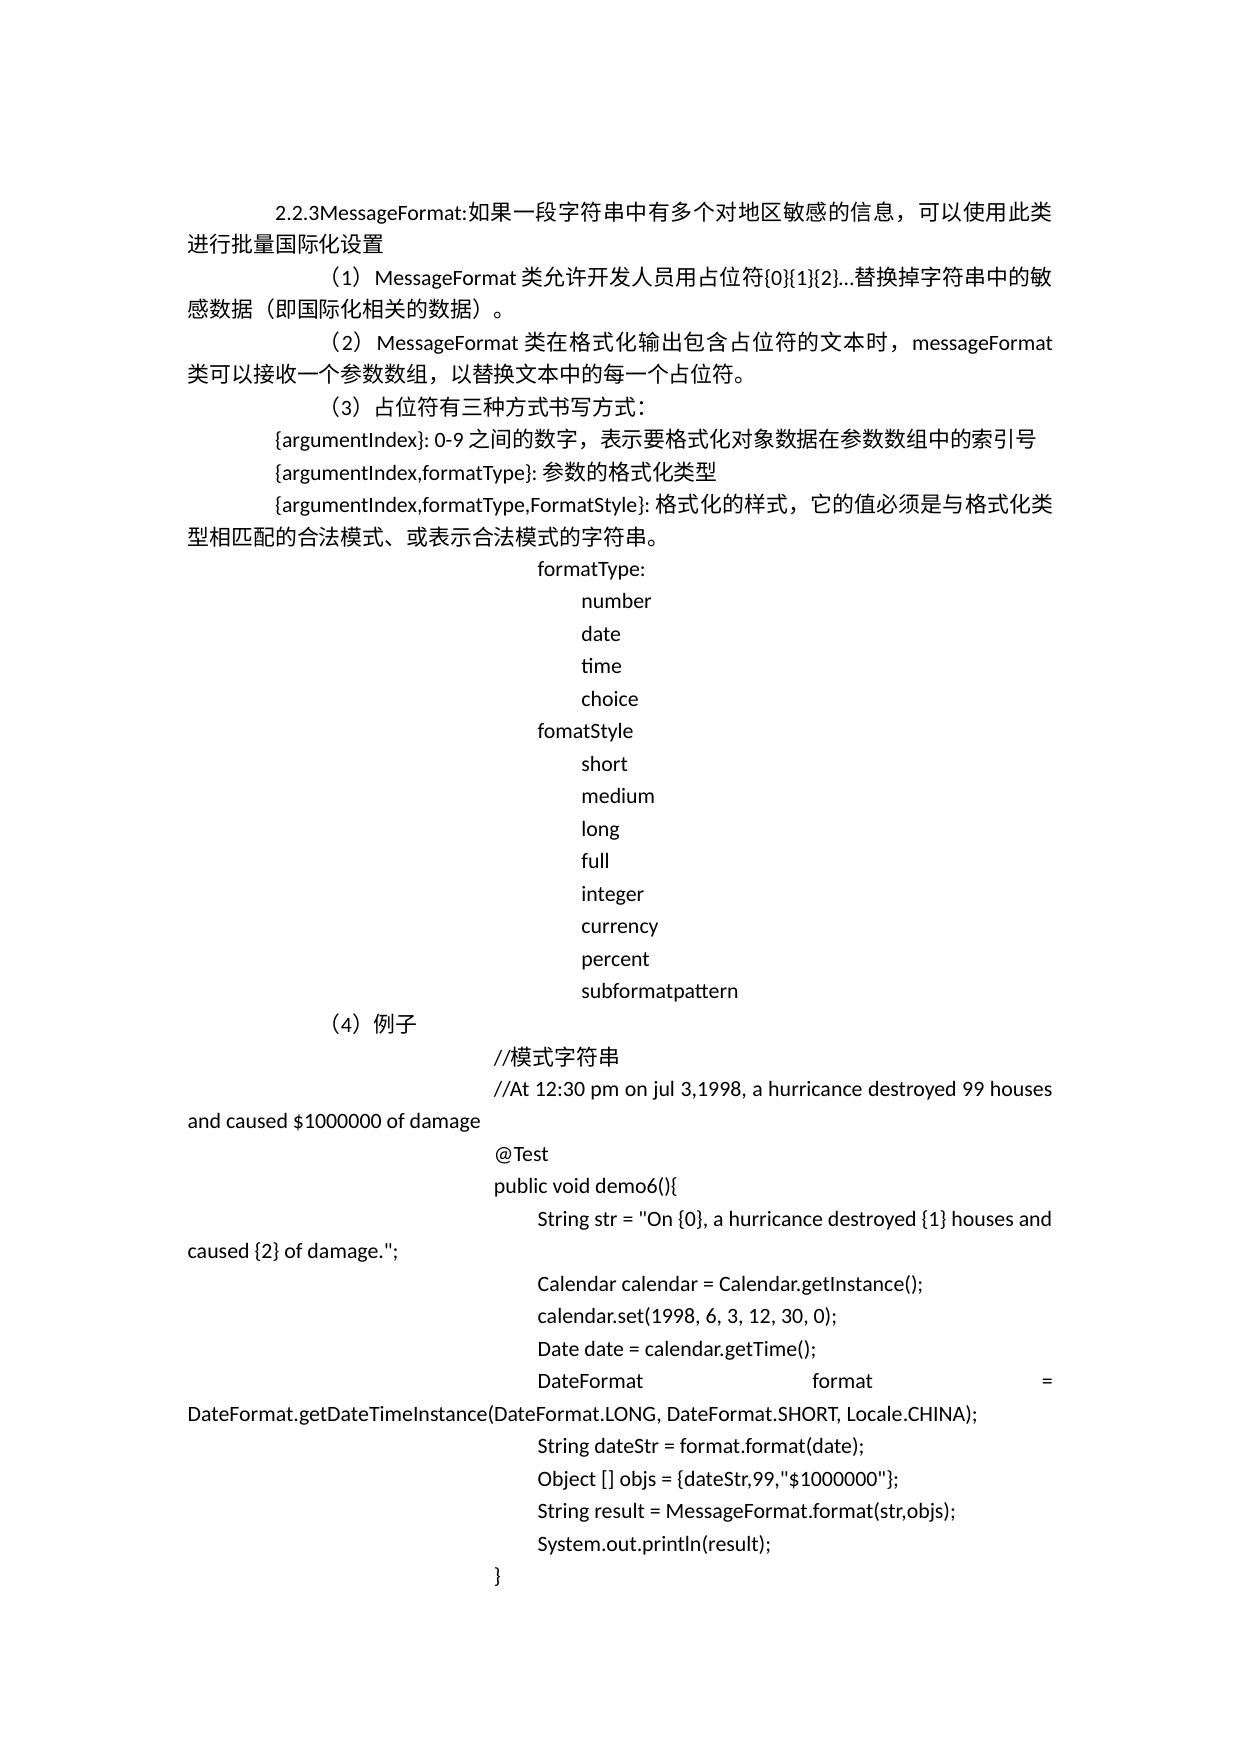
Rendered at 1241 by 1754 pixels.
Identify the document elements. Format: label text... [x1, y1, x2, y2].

text String str = "On {0}, a hurricance destroyed {1} houses and caused {2} of damage."; [187, 1202, 1053, 1267]
text time [187, 649, 1053, 682]
text @Test [187, 1137, 1053, 1169]
text subformatpattern [187, 974, 1053, 1007]
text Object [] objs = {dateStr,99,"$1000000"}; [187, 1462, 1053, 1494]
text fomatStyle [187, 714, 1053, 747]
text } [187, 1559, 1053, 1592]
text public void demo6(){ [187, 1169, 1053, 1202]
text date [187, 617, 1053, 649]
text long [187, 812, 1053, 844]
text medium [187, 779, 1053, 812]
text short [187, 747, 1053, 779]
text {argumentIndex,formatType,FormatStyle}: 格式化的样式，它的值必须是与格式化类型相匹配的合法模式、或表示合法模式的字符串。 [187, 487, 1053, 552]
text 2.2.3MessageFormat:如果一段字符串中有多个对地区敏感的信息，可以使用此类进行批量国际化设置 [187, 194, 1053, 259]
text currency [187, 909, 1053, 942]
text full [187, 844, 1053, 877]
text DateFormat format = DateFormat.getDateTimeInstance(DateFormat.LONG, DateFormat.SHORT, Locale.CHINA); [187, 1364, 1053, 1429]
text String result = MessageFormat.format(str,objs); [187, 1494, 1053, 1527]
text //At 12:30 pm on jul 3,1998, a hurricance destroyed 99 houses and caused $1000000 of damage [187, 1072, 1053, 1137]
text formatType: [187, 552, 1053, 584]
text （2）MessageFormat类在格式化输出包含占位符的文本时，messageFormat类可以接收一个参数数组，以替换文本中的每一个占位符。 [187, 324, 1053, 389]
text {argumentIndex,formatType}: 参数的格式化类型 [187, 454, 1053, 487]
text //模式字符串 [187, 1039, 1053, 1072]
text Date date = calendar.getTime(); [187, 1332, 1053, 1364]
text String dateStr = format.format(date); [187, 1429, 1053, 1462]
text calendar.set(1998, 6, 3, 12, 30, 0); [187, 1299, 1053, 1332]
text Calendar calendar = Calendar.getInstance(); [187, 1267, 1053, 1299]
text System.out.println(result); [187, 1527, 1053, 1559]
text （3）占位符有三种方式书写方式： [187, 389, 1053, 422]
text choice [187, 682, 1053, 714]
text （1）MessageFormat类允许开发人员用占位符{0}{1}{2}…替换掉字符串中的敏感数据（即国际化相关的数据）。 [187, 259, 1053, 324]
text {argumentIndex}: 0-9 之间的数字，表示要格式化对象数据在参数数组中的索引号 [187, 422, 1053, 454]
text percent [187, 942, 1053, 974]
text number [187, 584, 1053, 617]
text integer [187, 877, 1053, 909]
text （4）例子 [187, 1007, 1053, 1039]
